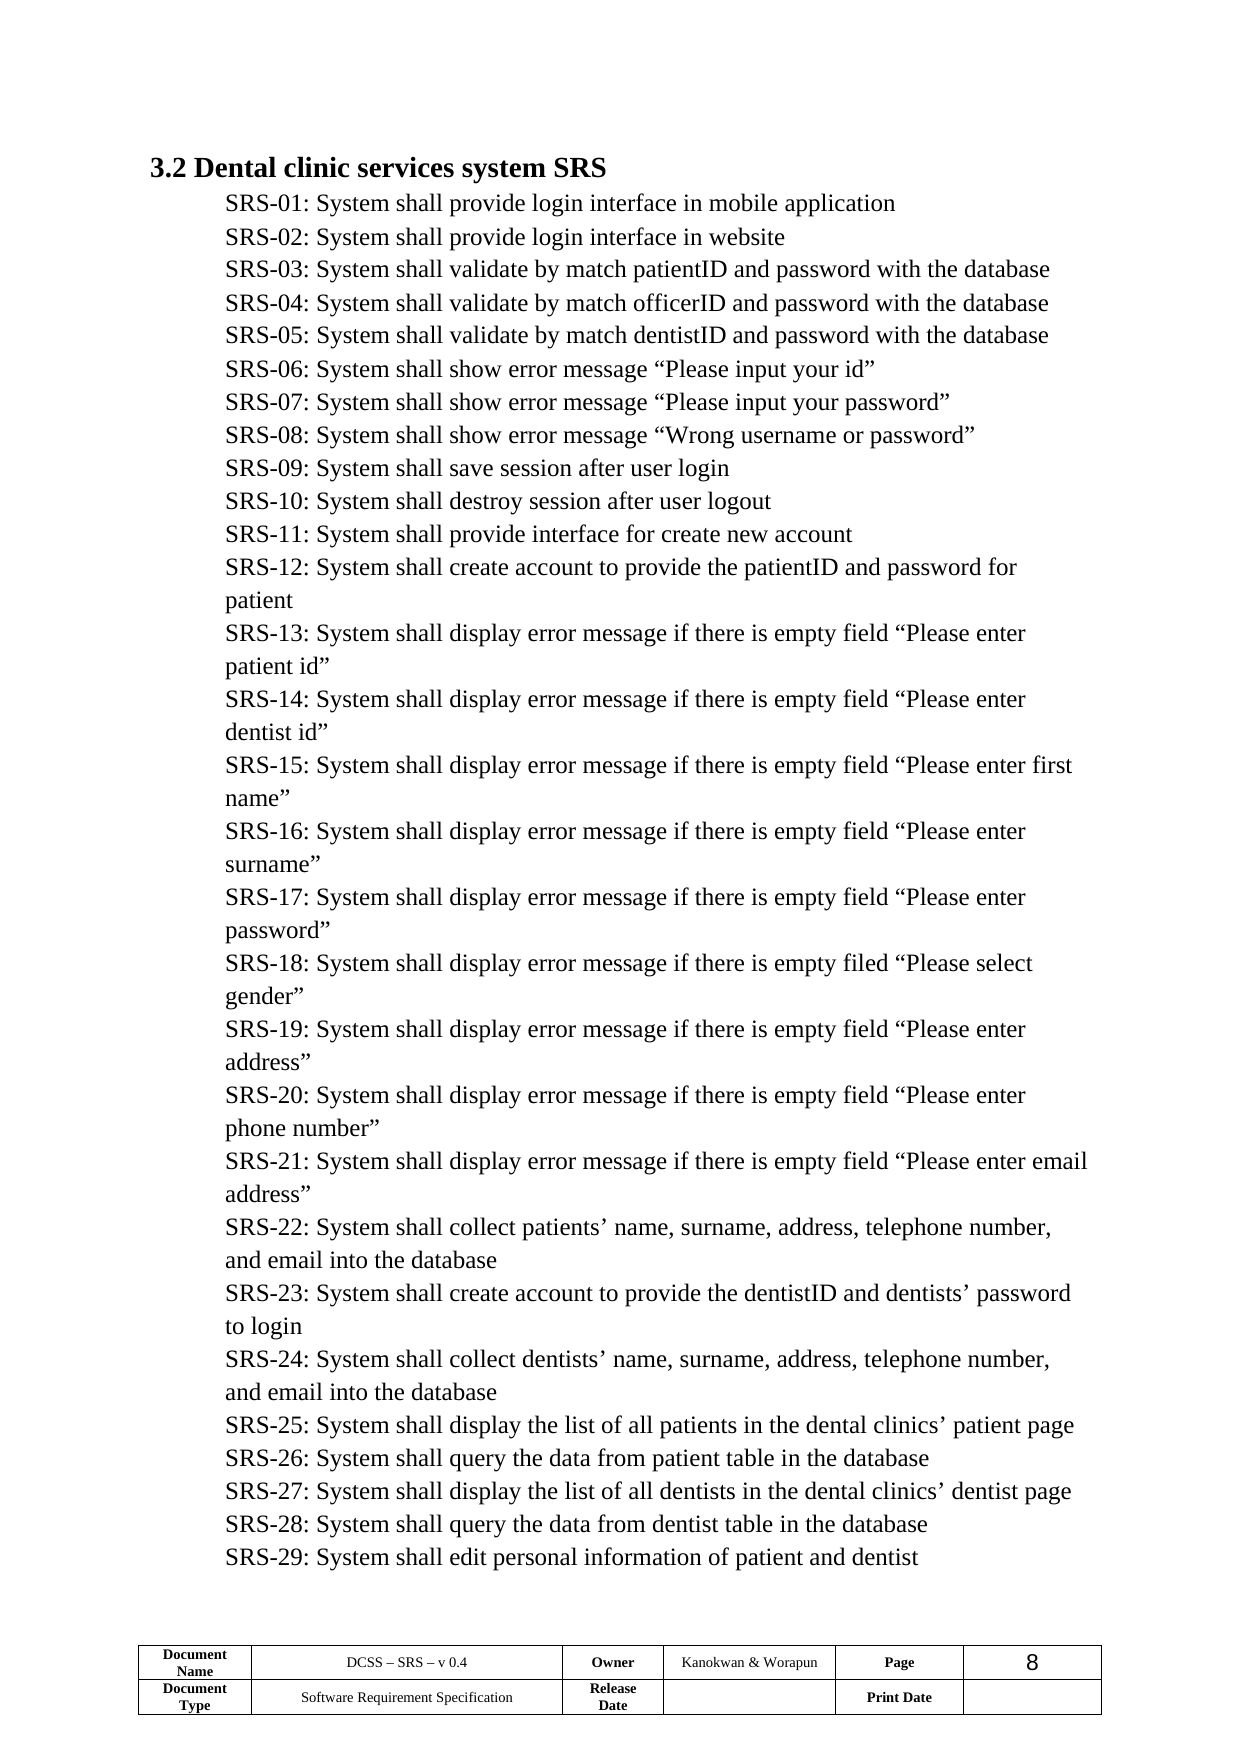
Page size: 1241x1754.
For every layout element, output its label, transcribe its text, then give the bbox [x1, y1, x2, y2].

text SRS-06: System shall show error message “Please input your id” [150, 354, 1090, 382]
text SRS-15: System shall display error message if there is empty field “Please enter first name” [225, 750, 1090, 812]
text SRS-01: System shall provide login interface in mobile application [150, 188, 1090, 217]
text SRS-10: System shall destroy session after user logout [150, 486, 1090, 514]
text SRS-04: System shall validate by match officerID and password with the database [150, 288, 1090, 316]
text SRS-26: System shall query the data from patient table in the database [150, 1443, 1090, 1472]
text SRS-11: System shall provide interface for create new account [150, 519, 1090, 547]
text SRS-17: System shall display error message if there is empty field “Please enter password” [225, 882, 1090, 944]
text SRS-29: System shall edit personal information of patient and dentist [150, 1542, 1090, 1571]
text SRS-08: System shall show error message “Wrong username or password” [150, 420, 1090, 448]
text SRS-27: System shall display the list of all dentists in the dental clinics’ dentist page [150, 1476, 1090, 1505]
text SRS-16: System shall display error message if there is empty field “Please enter surname” [225, 816, 1090, 878]
text SRS-24: System shall collect dentists’ name, surname, address, telephone number, and email into the database [225, 1344, 1090, 1406]
text SRS-23: System shall create account to provide the dentistID and dentists’ password to login [225, 1278, 1090, 1340]
text SRS-07: System shall show error message “Please input your password” [150, 387, 1090, 415]
text SRS-25: System shall display the list of all patients in the dental clinics’ patient page [150, 1410, 1090, 1439]
text SRS-03: System shall validate by match patientID and password with the database [150, 254, 1090, 283]
subtitle 3.2 Dental clinic services system SRS [150, 150, 1090, 183]
text SRS-13: System shall display error message if there is empty field “Please enter patient id” [225, 618, 1090, 679]
text SRS-19: System shall display error message if there is empty field “Please enter address” [225, 1014, 1090, 1076]
text SRS-02: System shall provide login interface in website [150, 222, 1090, 250]
text SRS-21: System shall display error message if there is empty field “Please enter email address” [225, 1146, 1090, 1208]
text SRS-12: System shall create account to provide the patientID and password for patient [225, 552, 1090, 613]
text SRS-28: System shall query the data from dentist table in the database [150, 1509, 1090, 1538]
text SRS-18: System shall display error message if there is empty filed “Please select gender” [225, 948, 1090, 1010]
text SRS-20: System shall display error message if there is empty field “Please enter phone number” [225, 1080, 1090, 1142]
text SRS-22: System shall collect patients’ name, surname, address, telephone number, and email into the database [225, 1212, 1090, 1274]
text SRS-09: System shall save session after user login [150, 453, 1090, 481]
text SRS-05: System shall validate by match dentistID and password with the database [150, 321, 1090, 349]
text SRS-14: System shall display error message if there is empty field “Please enter dentist id” [225, 684, 1090, 746]
